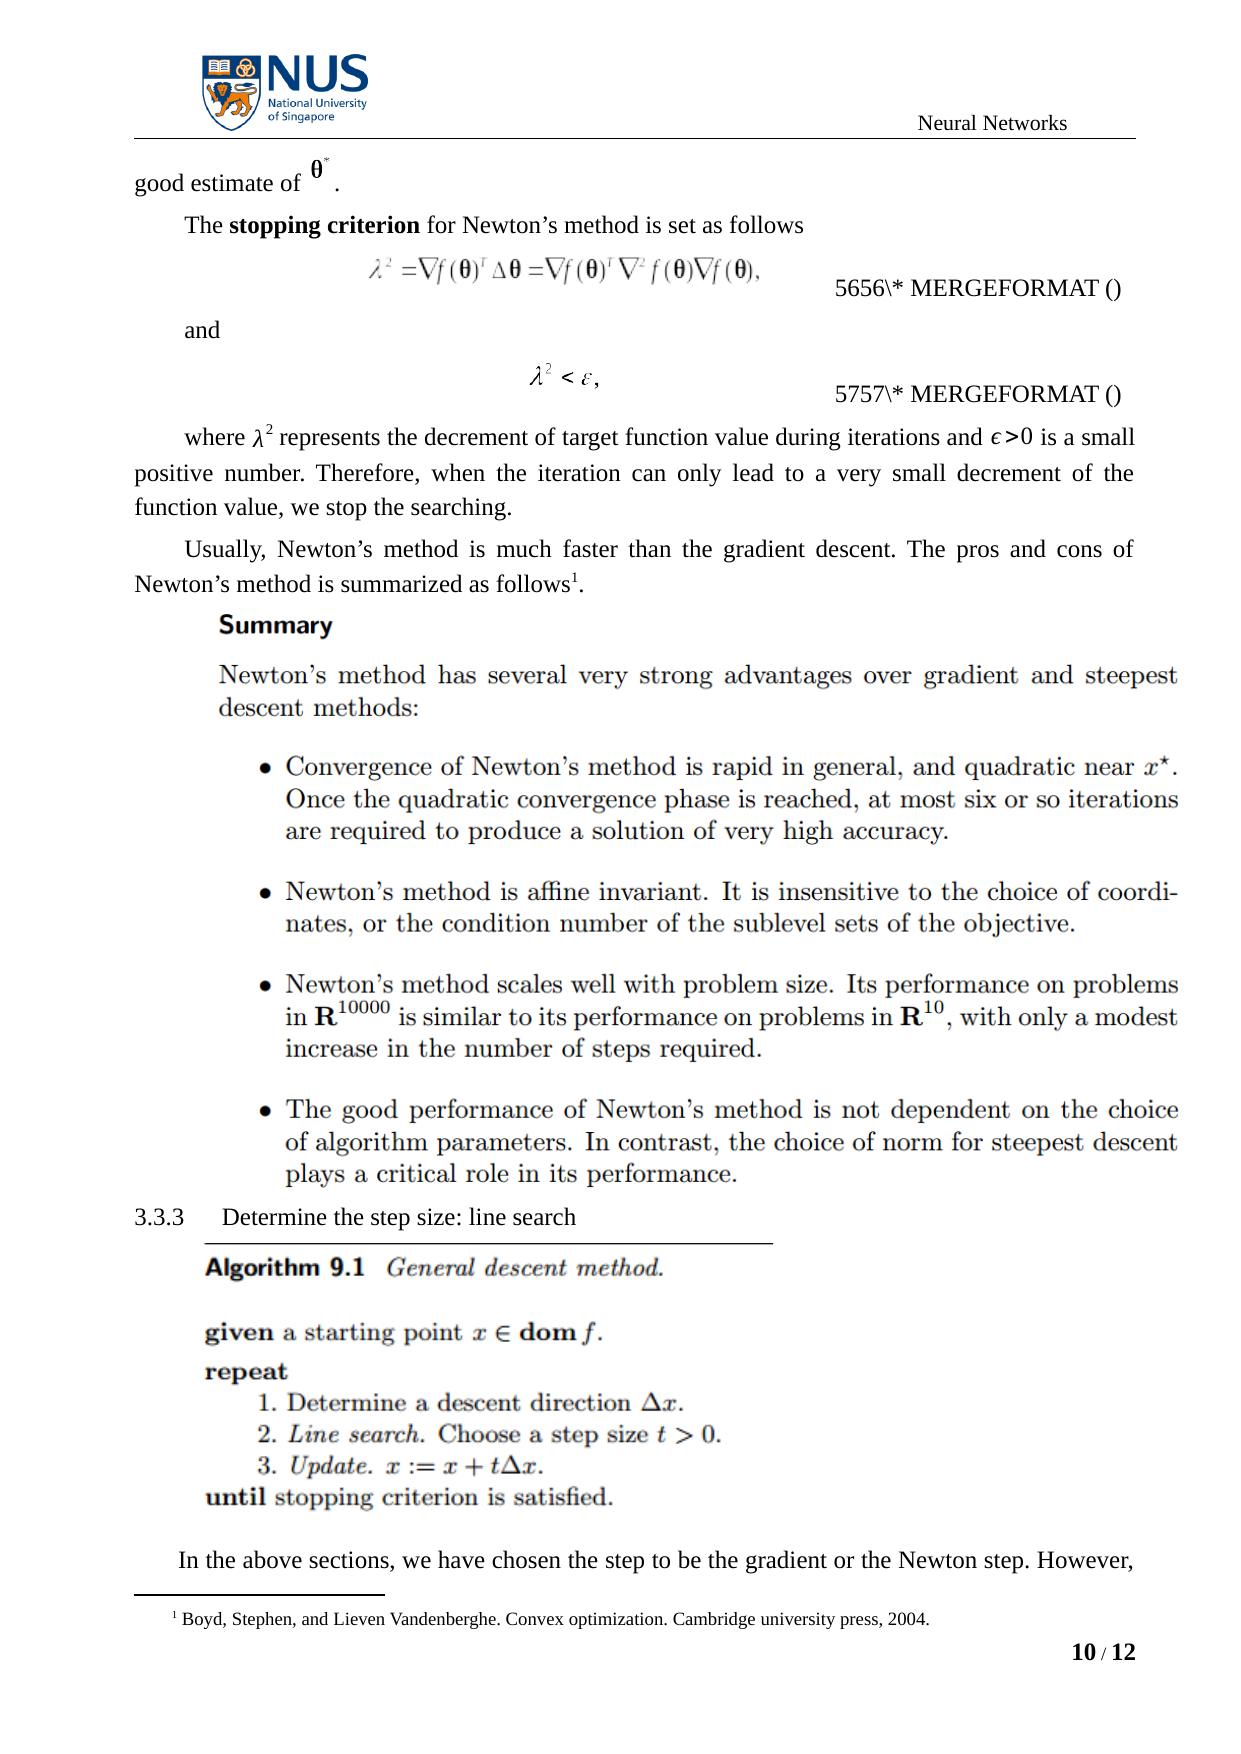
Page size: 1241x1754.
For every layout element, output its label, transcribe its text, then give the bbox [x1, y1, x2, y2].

picture [202, 54, 368, 131]
subtitle Determine the step size: line search [134, 1202, 1136, 1231]
text The stopping criterion for Newton’s method is set as follows [134, 210, 1136, 239]
text Usually, Newton’s method is much faster than the gradient descent. The pros and cons of Newton’s method is summarized as follows. [134, 534, 1136, 597]
text and [134, 316, 1136, 344]
text where represents the decrement of target function value during iterations and is a small positive number. Therefore, when the iteration can only lead to a very small decrement of the function value, we stop the searching. [134, 421, 1136, 521]
